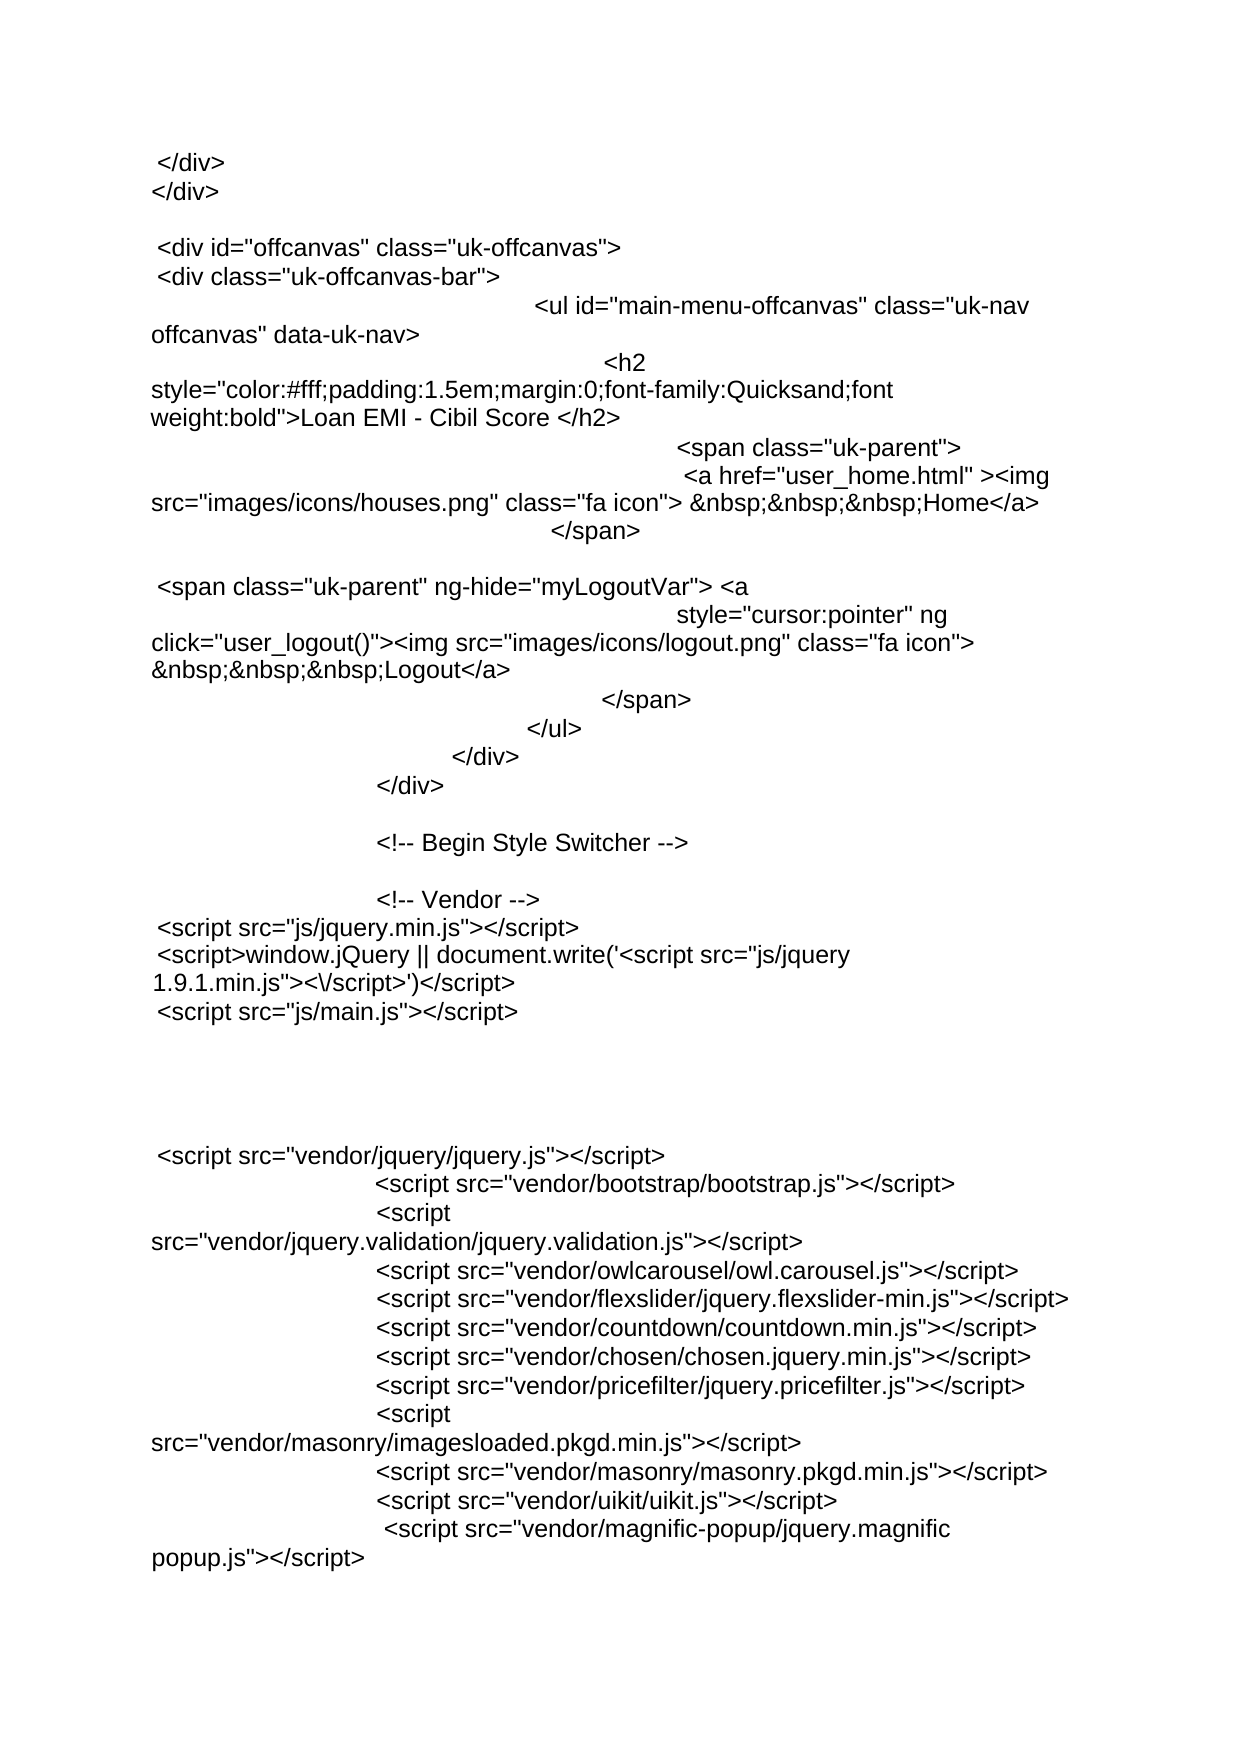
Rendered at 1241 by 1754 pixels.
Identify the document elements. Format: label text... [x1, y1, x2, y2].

text </div> [151, 177, 1099, 205]
text <ul id="main-menu-offcanvas" class="uk-nav [150, 291, 1030, 320]
text <span class="uk-parent"> [150, 432, 962, 461]
text <script src="vendor/countdown/countdown.min.js"></script> [150, 1313, 1038, 1342]
text <script src="js/main.js"></script> [150, 997, 1099, 1026]
text <script src="vendor/chosen/chosen.jquery.min.js"></script> [150, 1342, 1032, 1371]
text <script src="js/jquery.min.js"></script> [150, 913, 1099, 942]
text click="user_logout()"><img src="images/icons/logout.png" class="fa icon"> &nbsp;&nbsp;&nbsp;Logout</a> [151, 629, 982, 684]
text src="vendor/jquery.validation/jquery.validation.js"></script> [151, 1227, 1099, 1256]
text src="images/icons/houses.png" class="fa icon"> &nbsp;&nbsp;&nbsp;Home</a> </span> [151, 490, 1040, 545]
text <script src="vendor/pricefilter/jquery.pricefilter.js"></script> [150, 1371, 1026, 1399]
text <h2 [150, 348, 1099, 377]
text <script src="vendor/bootstrap/bootstrap.js"></script> [150, 1169, 956, 1198]
text <script src="vendor/owlcarousel/owl.carousel.js"></script> [150, 1256, 1019, 1284]
text <script src="vendor/jquery/jquery.js"></script> [150, 1141, 1099, 1169]
text <script src="vendor/flexslider/jquery.flexslider-min.js"></script> [150, 1284, 1070, 1313]
text style="color:#fff;padding:1.5em;margin:0;font-family:Quicksand;font weight:bold">Loan EMI - Cibil Score </h2> [150, 377, 902, 432]
text <span class="uk-parent" ng-hide="myLogoutVar"> <a style="cursor:pointer" ng [150, 574, 991, 628]
text </div> [150, 148, 1099, 177]
text </div> [376, 771, 1099, 800]
text <script src="vendor/magnific-popup/jquery.magnific [150, 1514, 951, 1543]
text <!-- Begin Style Switcher --> [376, 828, 1099, 857]
text <script src="vendor/masonry/masonry.pkgd.min.js"></script> [150, 1457, 1048, 1486]
text <script [376, 1399, 1099, 1428]
text <div id="offcanvas" class="uk-offcanvas"> [150, 233, 1099, 262]
text <script src="vendor/uikit/uikit.js"></script> [376, 1486, 1099, 1514]
text offcanvas" data-uk-nav> [151, 320, 1099, 348]
text popup.js"></script> [151, 1543, 1099, 1572]
text </span> [150, 685, 692, 713]
text <!-- Vendor --> [376, 885, 1099, 913]
text </div> [451, 742, 1099, 771]
text </ul> [526, 713, 1099, 742]
text <script>window.jQuery || document.write('<script src="js/jquery 1.9.1.min.js"><\/script>')</script> [150, 942, 880, 997]
text <a href="user_home.html" ><img [150, 461, 1050, 490]
text <div class="uk-offcanvas-bar"> [150, 262, 1099, 291]
text src="vendor/masonry/imagesloaded.pkgd.min.js"></script> [151, 1428, 1099, 1457]
text <script [376, 1198, 1099, 1227]
